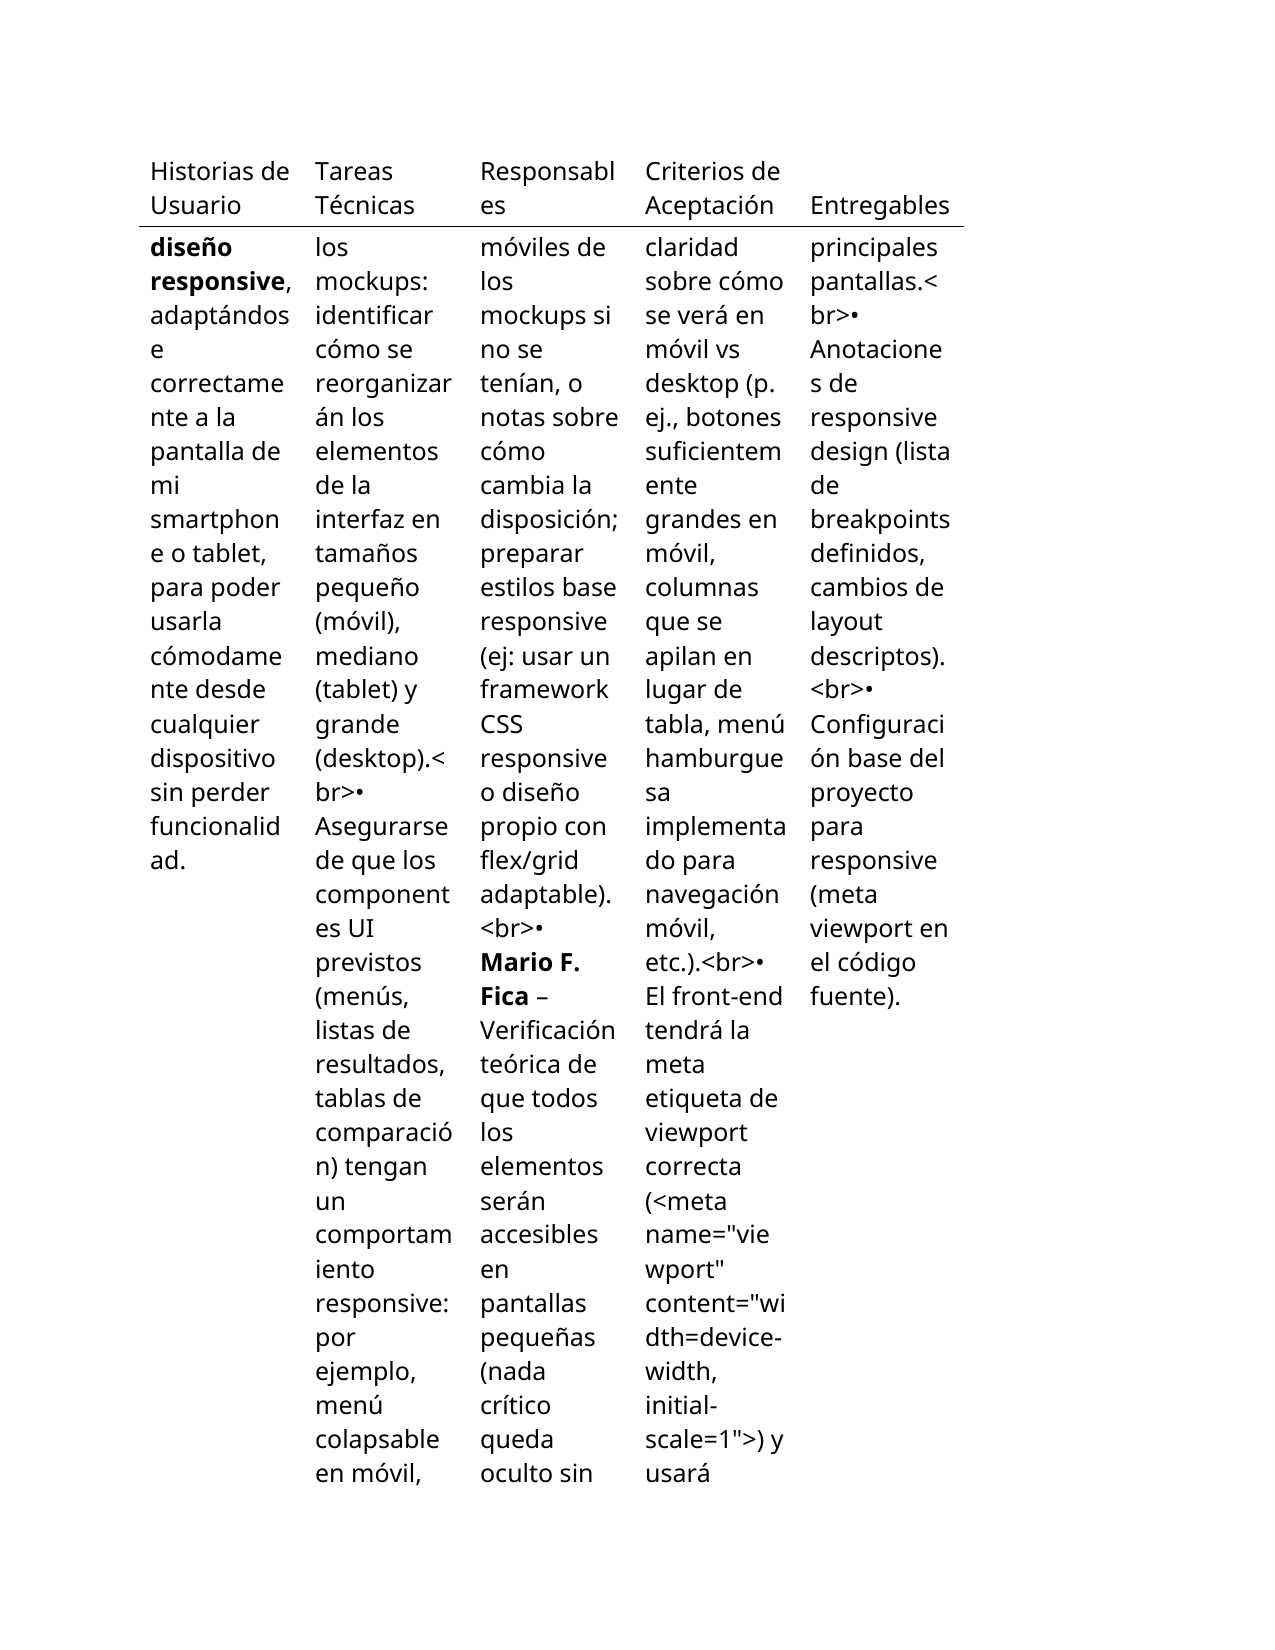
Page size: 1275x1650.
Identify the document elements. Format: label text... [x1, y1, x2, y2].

table_header Entregables [799, 150, 964, 226]
table_header Historias de Usuario [139, 150, 304, 226]
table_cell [799, 227, 964, 1490]
table_header Responsables [469, 150, 634, 226]
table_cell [139, 227, 304, 1490]
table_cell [469, 227, 634, 1490]
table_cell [304, 227, 469, 1490]
table_header Tareas Técnicas [304, 150, 469, 226]
table_header Criterios de Aceptación [634, 150, 799, 226]
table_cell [634, 227, 799, 1490]
